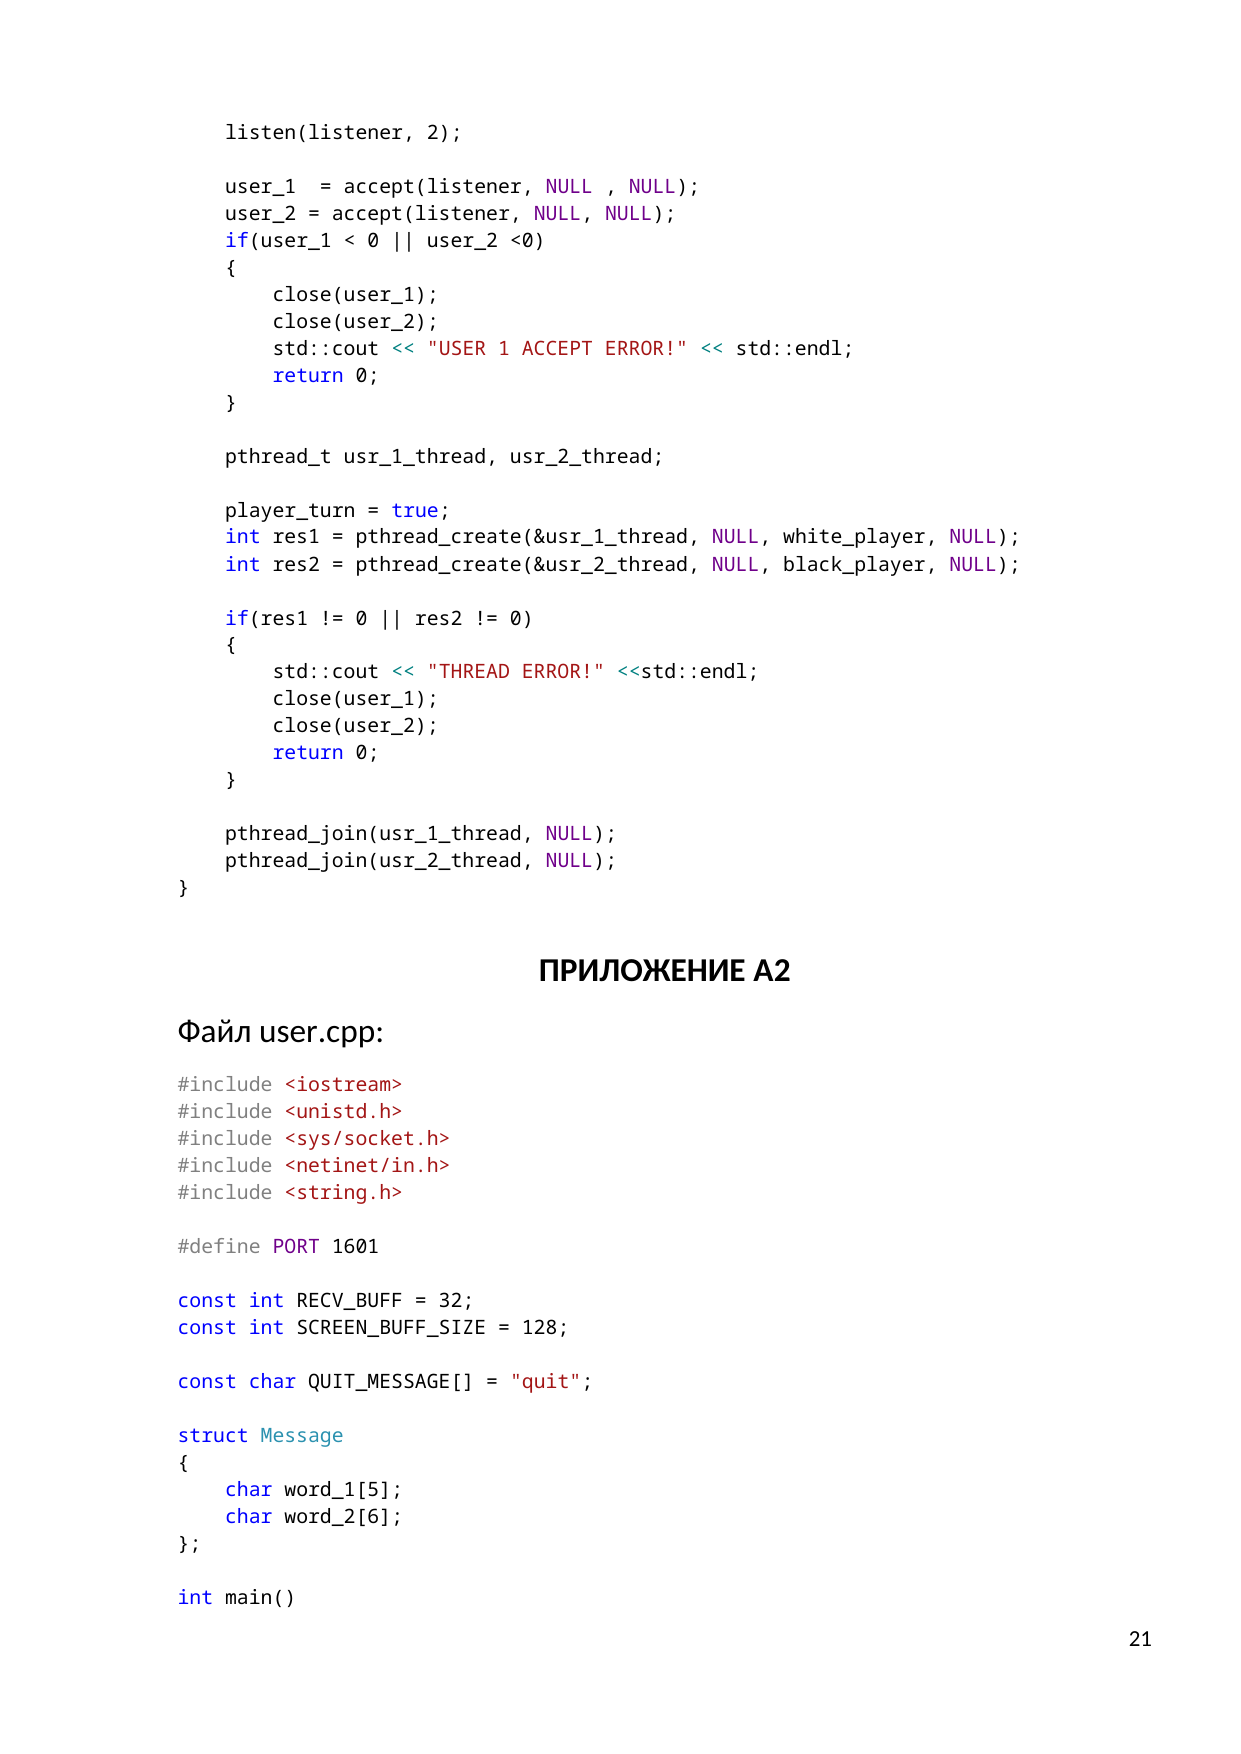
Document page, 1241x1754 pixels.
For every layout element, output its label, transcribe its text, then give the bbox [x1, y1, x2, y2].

text #include <iostream> [177, 1071, 1152, 1098]
text #define PORT 1601 [177, 1233, 1152, 1259]
text int res2 = pthread_create(&usr_2_thread, NULL, black_player, NULL); [177, 550, 1152, 577]
text if(res1 != 0 || res2 != 0) [177, 604, 1152, 631]
text { [177, 631, 1152, 658]
text char word_2[6]; [177, 1502, 1152, 1529]
text close(user_2); [177, 712, 1152, 739]
text pthread_t usr_1_thread, usr_2_thread; [177, 442, 1152, 469]
text char word_1[5]; [177, 1475, 1152, 1502]
text return 0; [177, 739, 1152, 766]
text struct Message [177, 1421, 1152, 1448]
text int main() [177, 1583, 1152, 1610]
text user_2 = accept(listener, NULL, NULL); [177, 199, 1152, 226]
text }; [177, 1529, 1152, 1556]
text std::cout << "THREAD ERROR!" <<std::endl; [177, 658, 1152, 685]
text std::cout << "USER 1 ACCEPT ERROR!" << std::endl; [177, 334, 1152, 361]
text ПРИЛОЖЕНИЕ А2 [177, 949, 1152, 990]
text int res1 = pthread_create(&usr_1_thread, NULL, white_player, NULL); [177, 523, 1152, 550]
text return 0; [177, 361, 1152, 388]
text #include <netinet/in.h> [177, 1152, 1152, 1179]
text #include <sys/socket.h> [177, 1125, 1152, 1152]
text #include <unistd.h> [177, 1098, 1152, 1125]
text #include <string.h> [177, 1179, 1152, 1206]
text const char QUIT_MESSAGE[] = "quit"; [177, 1367, 1152, 1394]
text } [177, 766, 1152, 793]
text { [177, 253, 1152, 280]
text close(user_2); [177, 307, 1152, 334]
text const int SCREEN_BUFF_SIZE = 128; [177, 1313, 1152, 1341]
text const int RECV_BUFF = 32; [177, 1287, 1152, 1313]
text player_turn = true; [177, 496, 1152, 523]
text close(user_1); [177, 685, 1152, 712]
text if(user_1 < 0 || user_2 <0) [177, 226, 1152, 253]
text close(user_1); [177, 280, 1152, 307]
text pthread_join(usr_2_thread, NULL); [177, 847, 1152, 873]
text } [177, 873, 1152, 901]
text } [177, 388, 1152, 415]
text pthread_join(usr_1_thread, NULL); [177, 819, 1152, 847]
text listen(listener, 2); [177, 118, 1152, 145]
text user_1 = accept(listener, NULL , NULL); [177, 172, 1152, 199]
text Файл user.cpp: [177, 1010, 1152, 1051]
text { [177, 1448, 1152, 1475]
